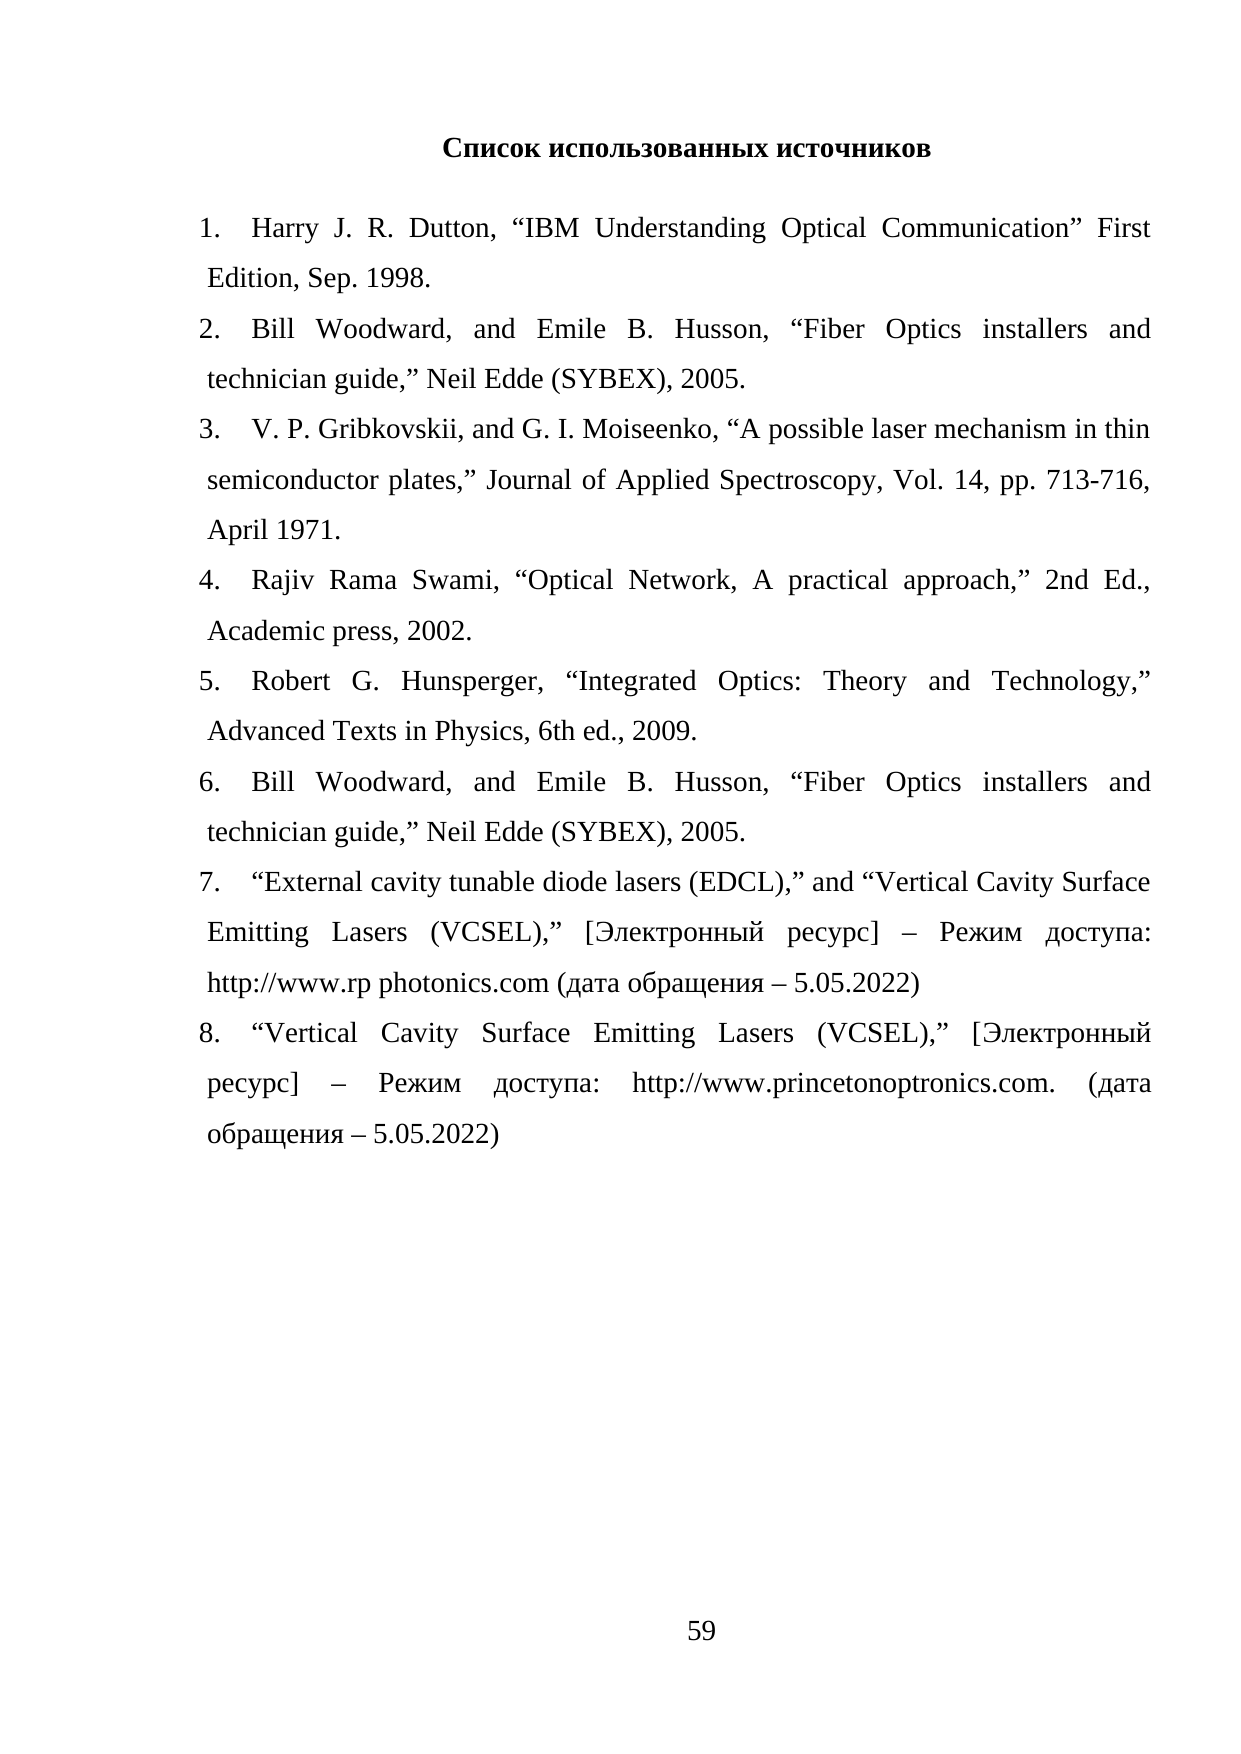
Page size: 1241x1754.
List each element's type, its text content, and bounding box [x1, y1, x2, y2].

list “External cavity tunable diode lasers (EDCL),” and “Vertical Cavity Surface Emitting Lasers (VCSEL),” [Электронный ресурс] – Режим доступа: http://www.rp photonics.com (дата обращения – 5.05.2022) [199, 864, 1152, 998]
list Harry J. R. Dutton, “IBM Understanding Optical Communication” First Edition, Sep. 1998. [199, 210, 1152, 294]
list Rajiv Rama Swami, “Optical Network, A practical approach,” 2nd Ed., Academic press, 2002. [199, 562, 1152, 646]
list Bill Woodward, and Emile B. Husson, “Fiber Optics installers and technician guide,” Neil Edde (SYBEX), 2005. [199, 311, 1152, 395]
list “Vertical Cavity Surface Emitting Lasers (VCSEL),” [Электронный ресурс] – Режим доступа: http://www.princetonoptronics.com. (дата обращения – 5.05.2022) [199, 1015, 1152, 1149]
list Bill Woodward, and Emile B. Husson, “Fiber Optics installers and technician guide,” Neil Edde (SYBEX), 2005. [199, 764, 1152, 847]
list Robert G. Hunsperger, “Integrated Optics: Theory and Technology,” Advanced Texts in Physics, 6th ed., 2009. [199, 663, 1152, 747]
list V. P. Gribkovskii, and G. I. Moiseenko, “A possible laser mechanism in thin semiconductor plates,” Journal of Applied Spectroscopy, Vol. 14, pp. 713-716, April 1971. [199, 411, 1152, 546]
subtitle Список использованных источников [222, 131, 1152, 164]
